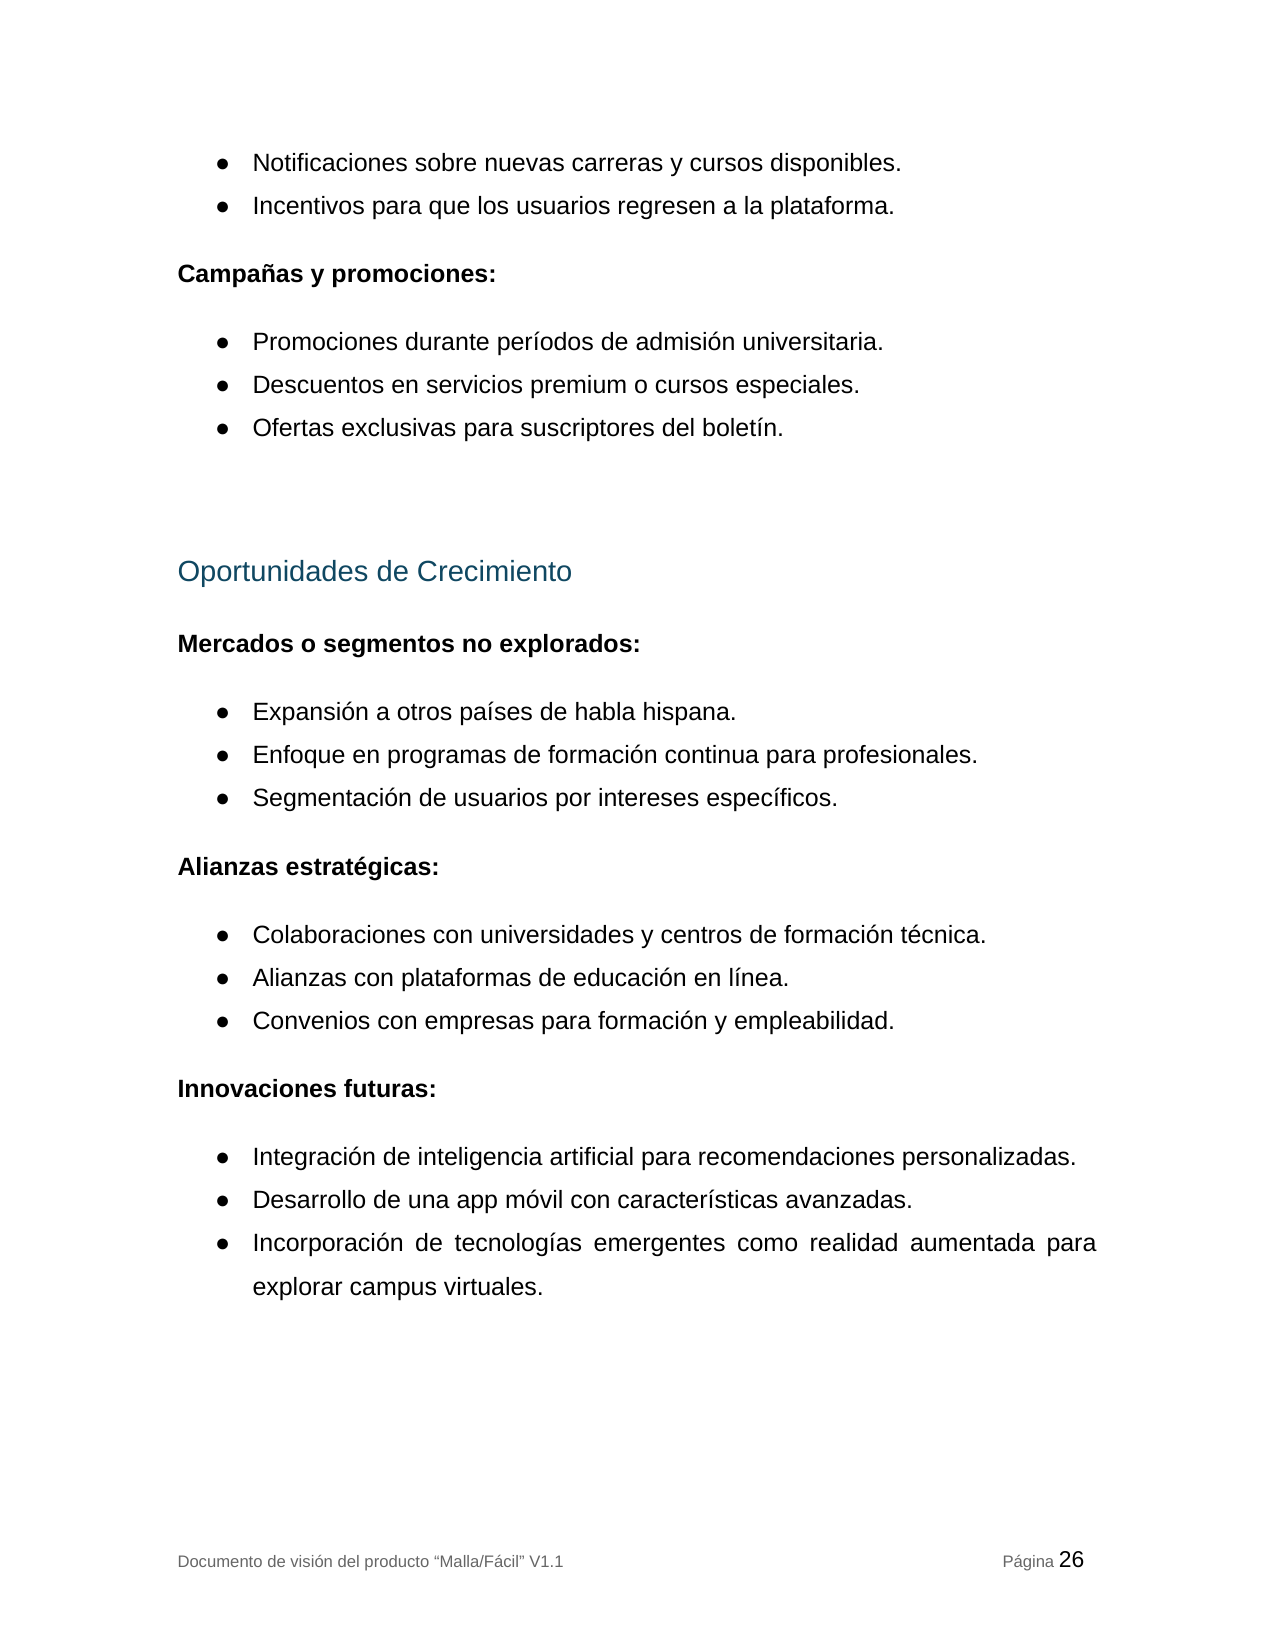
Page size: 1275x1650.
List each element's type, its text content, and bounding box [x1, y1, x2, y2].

list Enfoque en programas de formación continua para profesionales. [215, 740, 1098, 769]
list Colaboraciones con universidades y centros de formación técnica. [215, 919, 1098, 948]
list Incentivos para que los usuarios regresen a la plataforma. [215, 191, 1098, 219]
list Alianzas con plataformas de educación en línea. [215, 963, 1098, 991]
text Mercados o segmentos no explorados: [177, 629, 1098, 658]
list Convenios con empresas para formación y empleabilidad. [215, 1006, 1098, 1034]
list Promociones durante períodos de admisión universitaria. [215, 327, 1098, 356]
text Innovaciones futuras: [177, 1074, 1098, 1103]
list Ofertas exclusivas para suscriptores del boletín. [215, 413, 1098, 442]
list Integración de inteligencia artificial para recomendaciones personalizadas. [215, 1142, 1098, 1171]
list Desarrollo de una app móvil con características avanzadas. [215, 1185, 1098, 1214]
text Oportunidades de Crecimiento [177, 554, 1098, 587]
list Notificaciones sobre nuevas carreras y cursos disponibles. [215, 148, 1098, 176]
list Expansión a otros países de habla hispana. [215, 697, 1098, 726]
list Incorporación de tecnologías emergentes como realidad aumentada para explorar campus virtuales. [215, 1228, 1098, 1300]
text Alianzas estratégicas: [177, 851, 1098, 880]
list Descuentos en servicios premium o cursos especiales. [215, 370, 1098, 399]
list Segmentación de usuarios por intereses específicos. [215, 783, 1098, 812]
text Campañas y promociones: [177, 259, 1098, 288]
